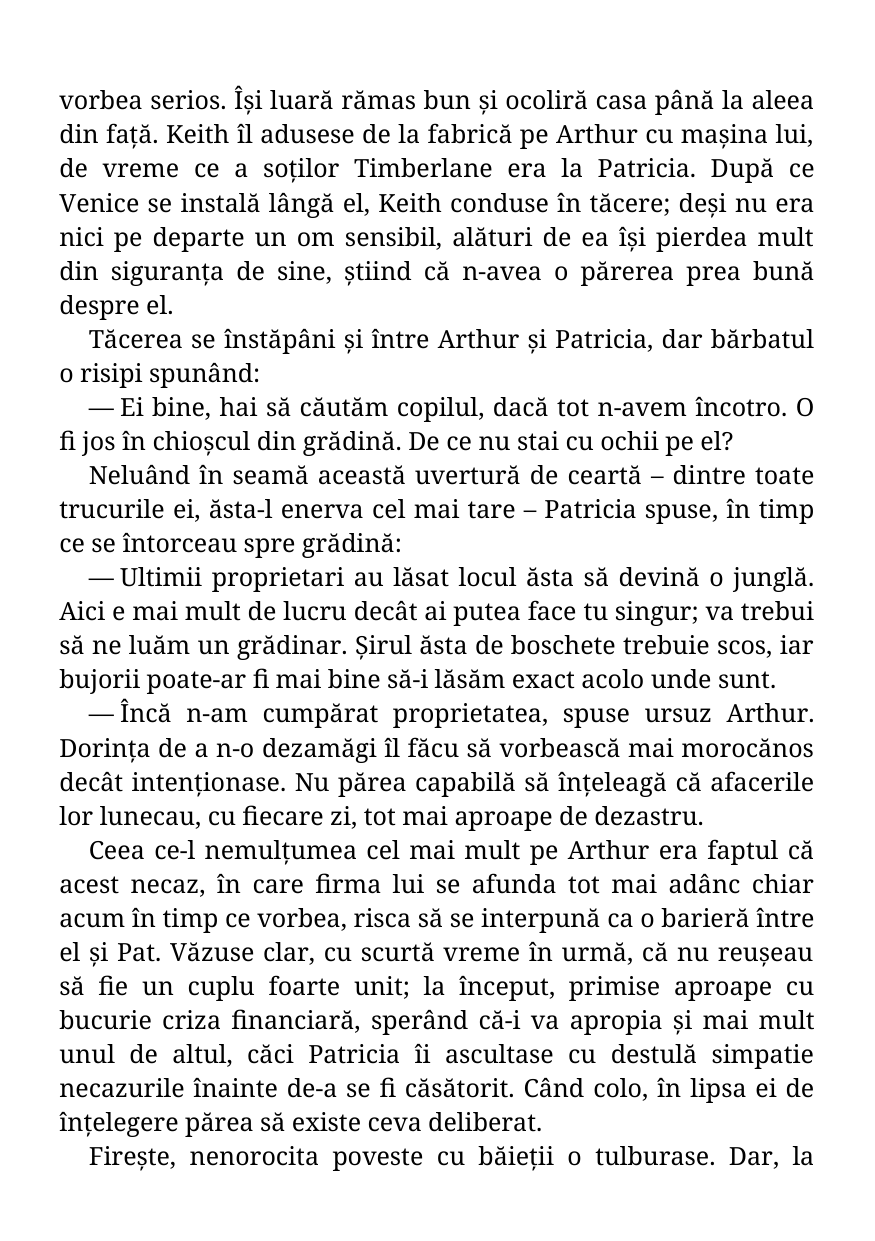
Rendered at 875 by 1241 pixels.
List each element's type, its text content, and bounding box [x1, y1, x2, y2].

text — Ultimii proprietari au lăsat locul ăsta să devină o junglă. Aici e mai mult de lucru decât ai putea face tu singur; va trebui să ne luăm un grădinar. Şirul ăsta de boschete trebuie scos, iar bujorii poate-ar fi mai bine să-i lăsăm exact acolo unde sunt. [59, 560, 815, 696]
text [59, 83, 815, 321]
text — Încă n-am cumpărat proprietatea, spuse ursuz Arthur. Dorinţa de a n-o dezamăgi îl făcu să vorbească mai morocănos decât intenţionase. Nu părea capabilă să înţeleagă că afacerile lor lunecau, cu fiecare zi, tot mai aproape de dezastru. [59, 696, 815, 832]
text Neluând în seamă această uvertură de ceartă – dintre toate trucurile ei, ăsta-l enerva cel mai tare – Patricia spuse, în timp ce se întorceau spre grădină: [59, 458, 815, 560]
text — Ei bine, hai să căutăm copilul, dacă tot n-avem încotro. O fi jos în chioşcul din grădină. De ce nu stai cu ochii pe el? [59, 389, 815, 458]
text Ceea ce-l nemulţumea cel mai mult pe Arthur era faptul că acest necaz, în care firma lui se afunda tot mai adânc chiar acum în timp ce vorbea, risca să se interpună ca o barieră între el şi Pat. Văzuse clar, cu scurtă vreme în urmă, că nu reuşeau să fie un cuplu foarte unit; la început, primise aproape cu bucurie criza financiară, sperând că-i va apropia şi mai mult unul de altul, căci Patricia îi ascultase cu destulă simpatie necazurile înainte de-a se fi căsătorit. Când colo, în lipsa ei de înţelegere părea să existe ceva deliberat. [59, 832, 815, 1139]
text Tăcerea se înstăpâni şi între Arthur şi Patricia, dar bărbatul o risipi spunând: [59, 321, 815, 389]
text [59, 1139, 815, 1173]
